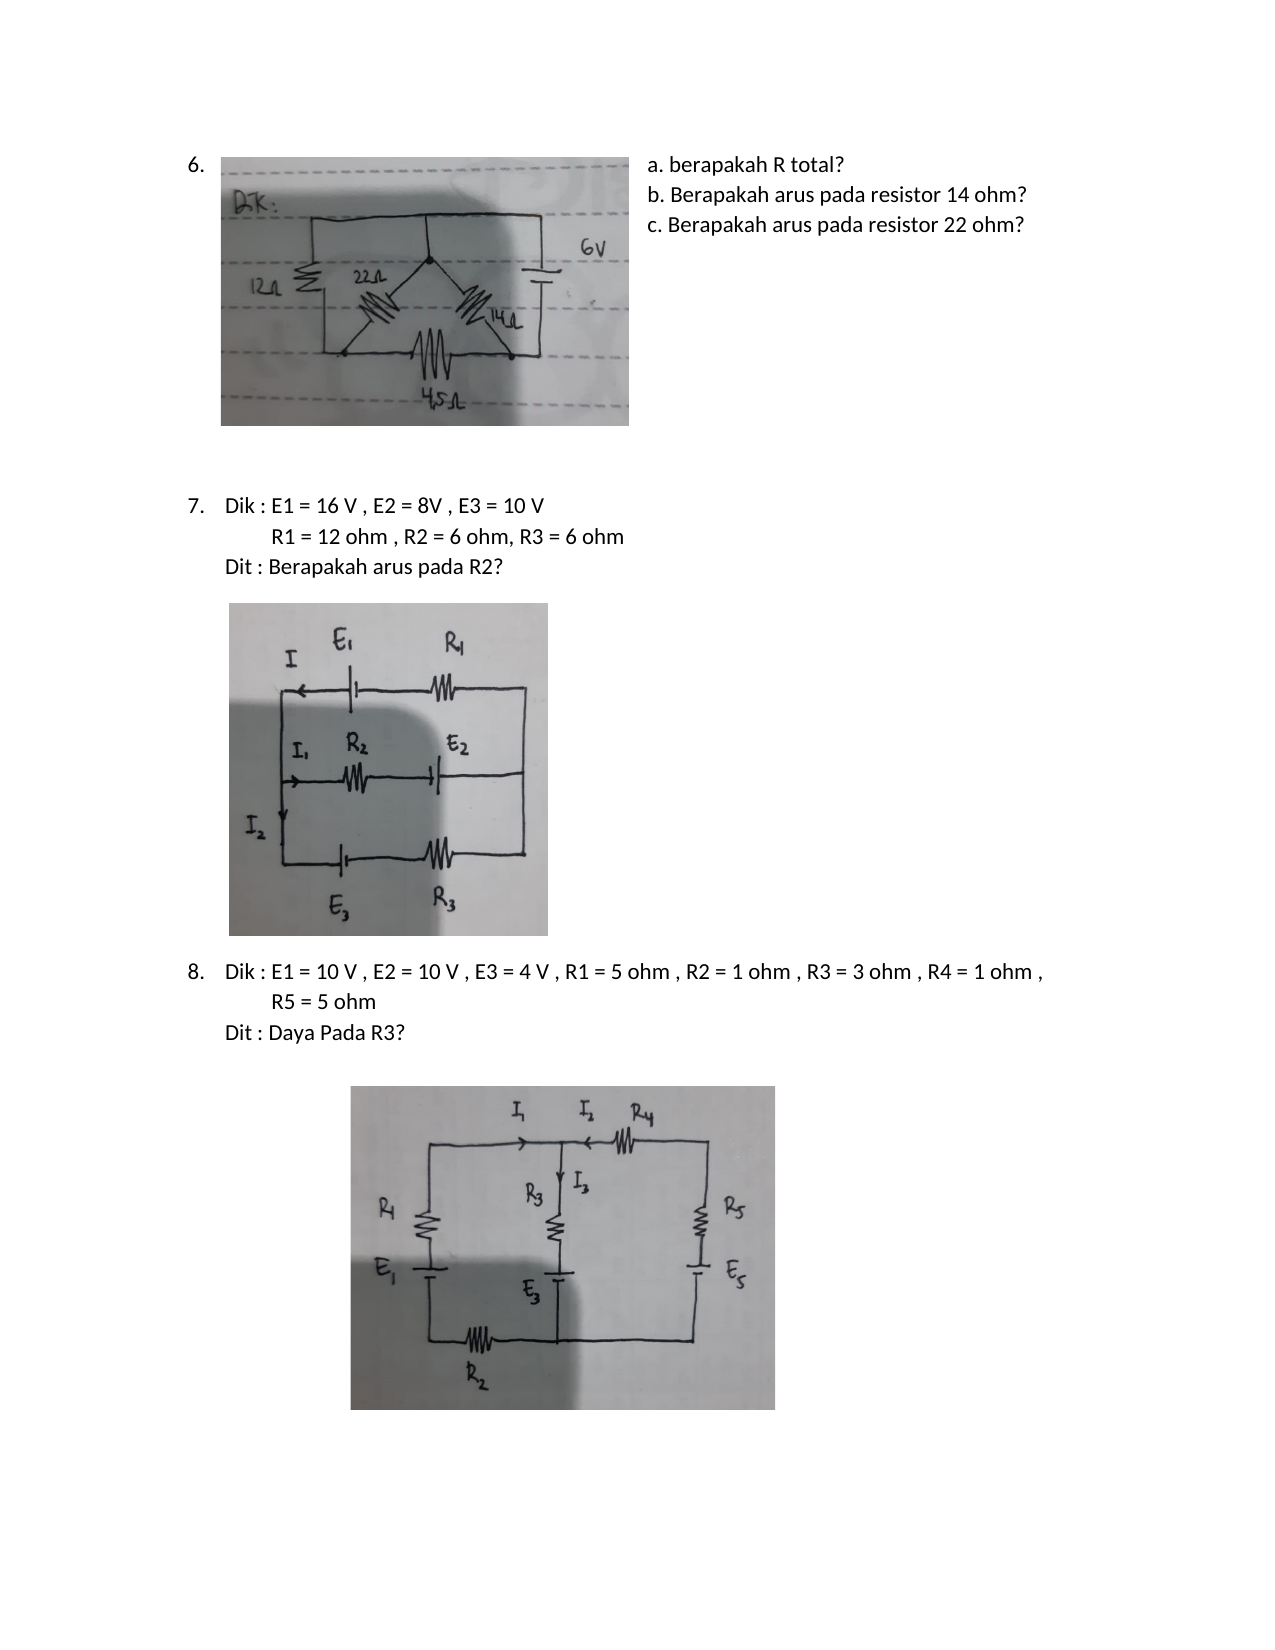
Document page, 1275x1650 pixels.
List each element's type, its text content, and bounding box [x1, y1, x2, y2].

list b. Berapakah arus pada resistor 14 ohm? [629, 180, 1125, 208]
list a. berapakah R total? [187, 150, 1125, 178]
list Dit : Berapakah arus pada R2? [225, 552, 1125, 580]
picture [350, 1086, 776, 1410]
list R1 = 12 ohm , R2 = 6 ohm, R3 = 6 ohm [225, 522, 1125, 550]
list R5 = 5 ohm [225, 987, 1125, 1016]
list Dik : E1 = 10 V , E2 = 10 V , E3 = 4 V , R1 = 5 ohm , R2 = 1 ohm , R3 = 3 ohm , R4 = 1 ohm , [187, 957, 1125, 985]
picture [220, 157, 629, 426]
picture [229, 603, 548, 936]
list c. Berapakah arus pada resistor 22 ohm? [629, 210, 1125, 238]
list Dit : Daya Pada R3? [225, 1018, 1125, 1046]
list Dik : E1 = 16 V , E2 = 8V , E3 = 10 V [187, 492, 1125, 520]
